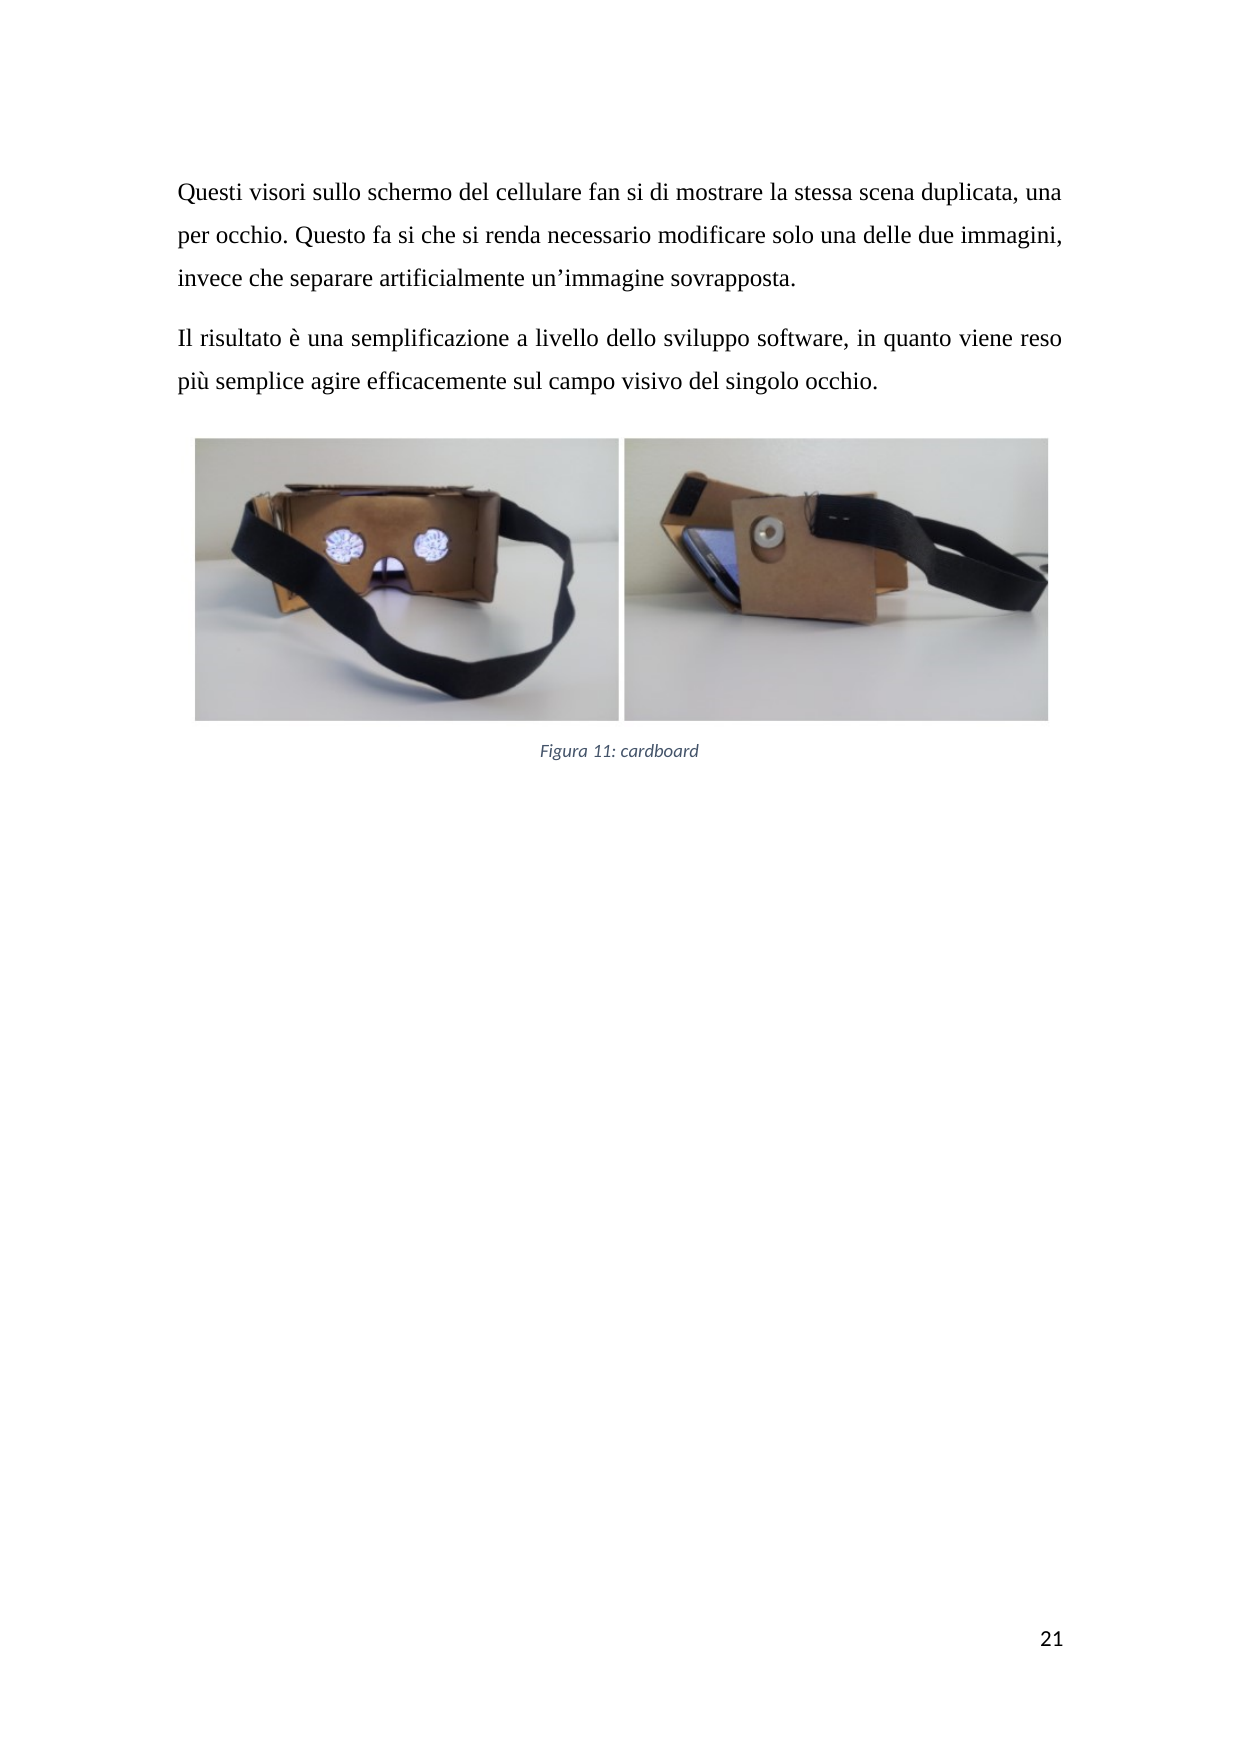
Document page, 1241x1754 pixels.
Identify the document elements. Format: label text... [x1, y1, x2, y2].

text Questi visori sullo schermo del cellulare fan si di mostrare la stessa scena duplicata, una per occhio. Questo fa si che si renda necessario modificare solo una delle due immagini, invece che separare artificialmente un’immagine sovrapposta. [177, 177, 1063, 292]
picture [177, 426, 1058, 726]
text Il risultato è una semplificazione a livello dello sviluppo software, in quanto viene reso più semplice agire efficacemente sul campo visivo del singolo occhio. [177, 323, 1063, 395]
